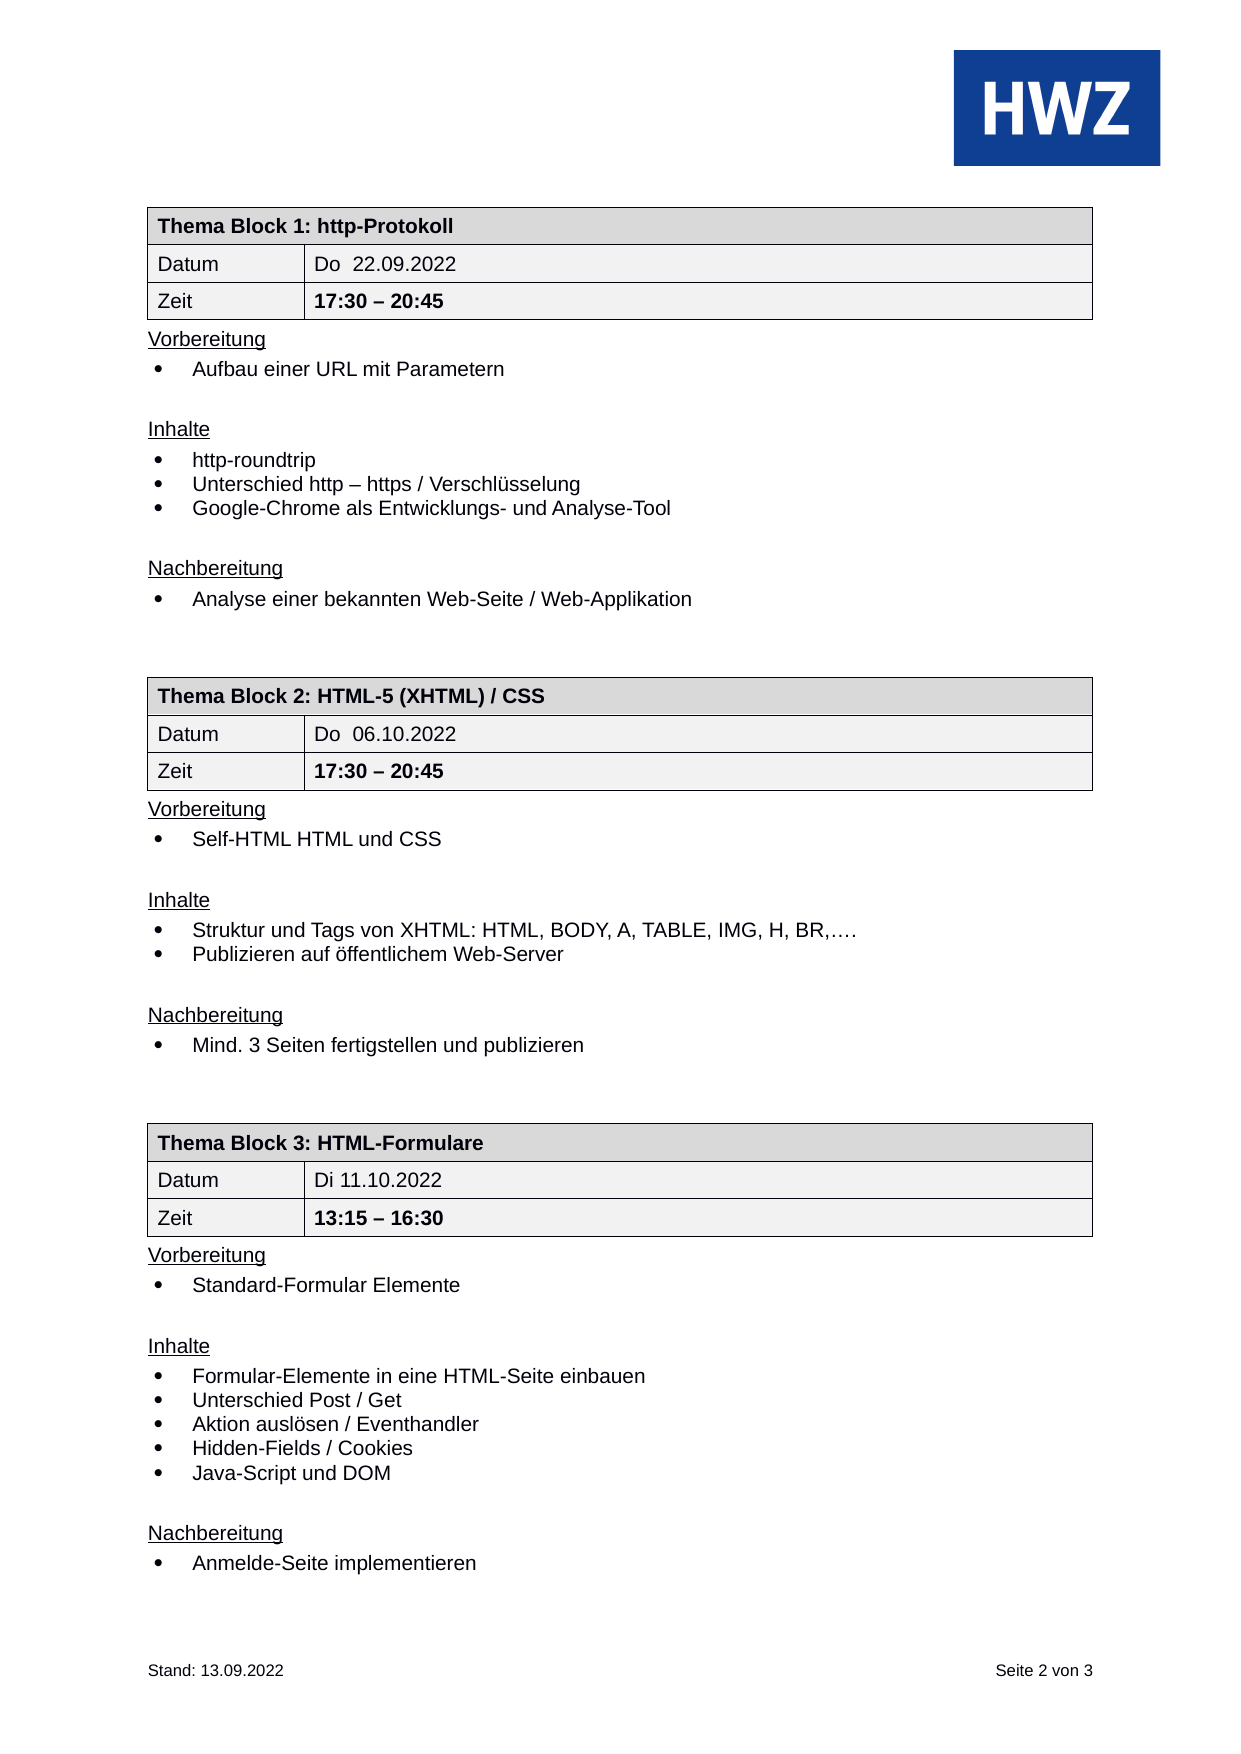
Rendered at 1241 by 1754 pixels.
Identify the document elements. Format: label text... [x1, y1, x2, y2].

list http-roundtrip [154, 447, 1092, 472]
text Nachbereitung [148, 1002, 1092, 1026]
table_cell 13:15 – 16:30 [305, 1199, 1092, 1236]
table_cell Do [305, 716, 1092, 752]
text Vorbereitung [148, 1243, 1092, 1267]
table_cell 17:30 – 20:45 [305, 753, 1092, 789]
list Self-HTML HTML und CSS [154, 827, 1092, 851]
list Mind. 3 Seiten fertigstellen und publizieren [154, 1033, 1092, 1057]
list Google-Chrome als Entwicklungs- und Analyse-Tool [154, 496, 1092, 520]
list Aufbau einer URL mit Parametern [154, 357, 1092, 381]
text Inhalte [148, 888, 1092, 912]
list Unterschied http – https / Verschlüsselung [154, 472, 1092, 496]
list Anmelde-Seite implementieren [154, 1551, 1092, 1575]
list Unterschied Post / Get [154, 1388, 1092, 1412]
text Nachbereitung [148, 1521, 1092, 1545]
text Nachbereitung [148, 556, 1092, 580]
table_cell Di [305, 1162, 1092, 1198]
table_cell Zeit [148, 753, 304, 789]
list Java-Script und DOM [154, 1460, 1092, 1484]
table_header Thema Block 2: HTML-5 (XHTML) / CSS [148, 678, 1092, 714]
list Analyse einer bekannten Web-Seite / Web-Applikation [154, 586, 1092, 610]
table_cell 17:30 – 20:45 [305, 283, 1092, 319]
text Vorbereitung [148, 797, 1092, 821]
table_header Thema Block 1: http-Protokoll [148, 208, 1092, 244]
table_cell Zeit [148, 1199, 304, 1236]
table_cell Do [305, 245, 1092, 282]
list Formular-Elemente in eine HTML-Seite einbauen [154, 1364, 1092, 1388]
list Hidden-Fields / Cookies [154, 1436, 1092, 1460]
text Inhalte [148, 417, 1092, 441]
picture [953, 50, 1161, 166]
table_cell Datum [148, 1162, 304, 1198]
text Vorbereitung [148, 327, 1092, 351]
list Aktion auslösen / Eventhandler [154, 1412, 1092, 1436]
text Inhalte [148, 1334, 1092, 1358]
table_cell Datum [148, 245, 304, 282]
list Standard-Formular Elemente [154, 1273, 1092, 1297]
list Publizieren auf öffentlichem Web-Server [154, 942, 1092, 966]
table_cell Zeit [148, 283, 304, 319]
table_header Thema Block 3: HTML-Formulare [148, 1124, 1092, 1161]
table_cell Datum [148, 716, 304, 752]
list Struktur und Tags von XHTML: HTML, BODY, A, TABLE, IMG, H, BR,…. [154, 918, 1092, 942]
